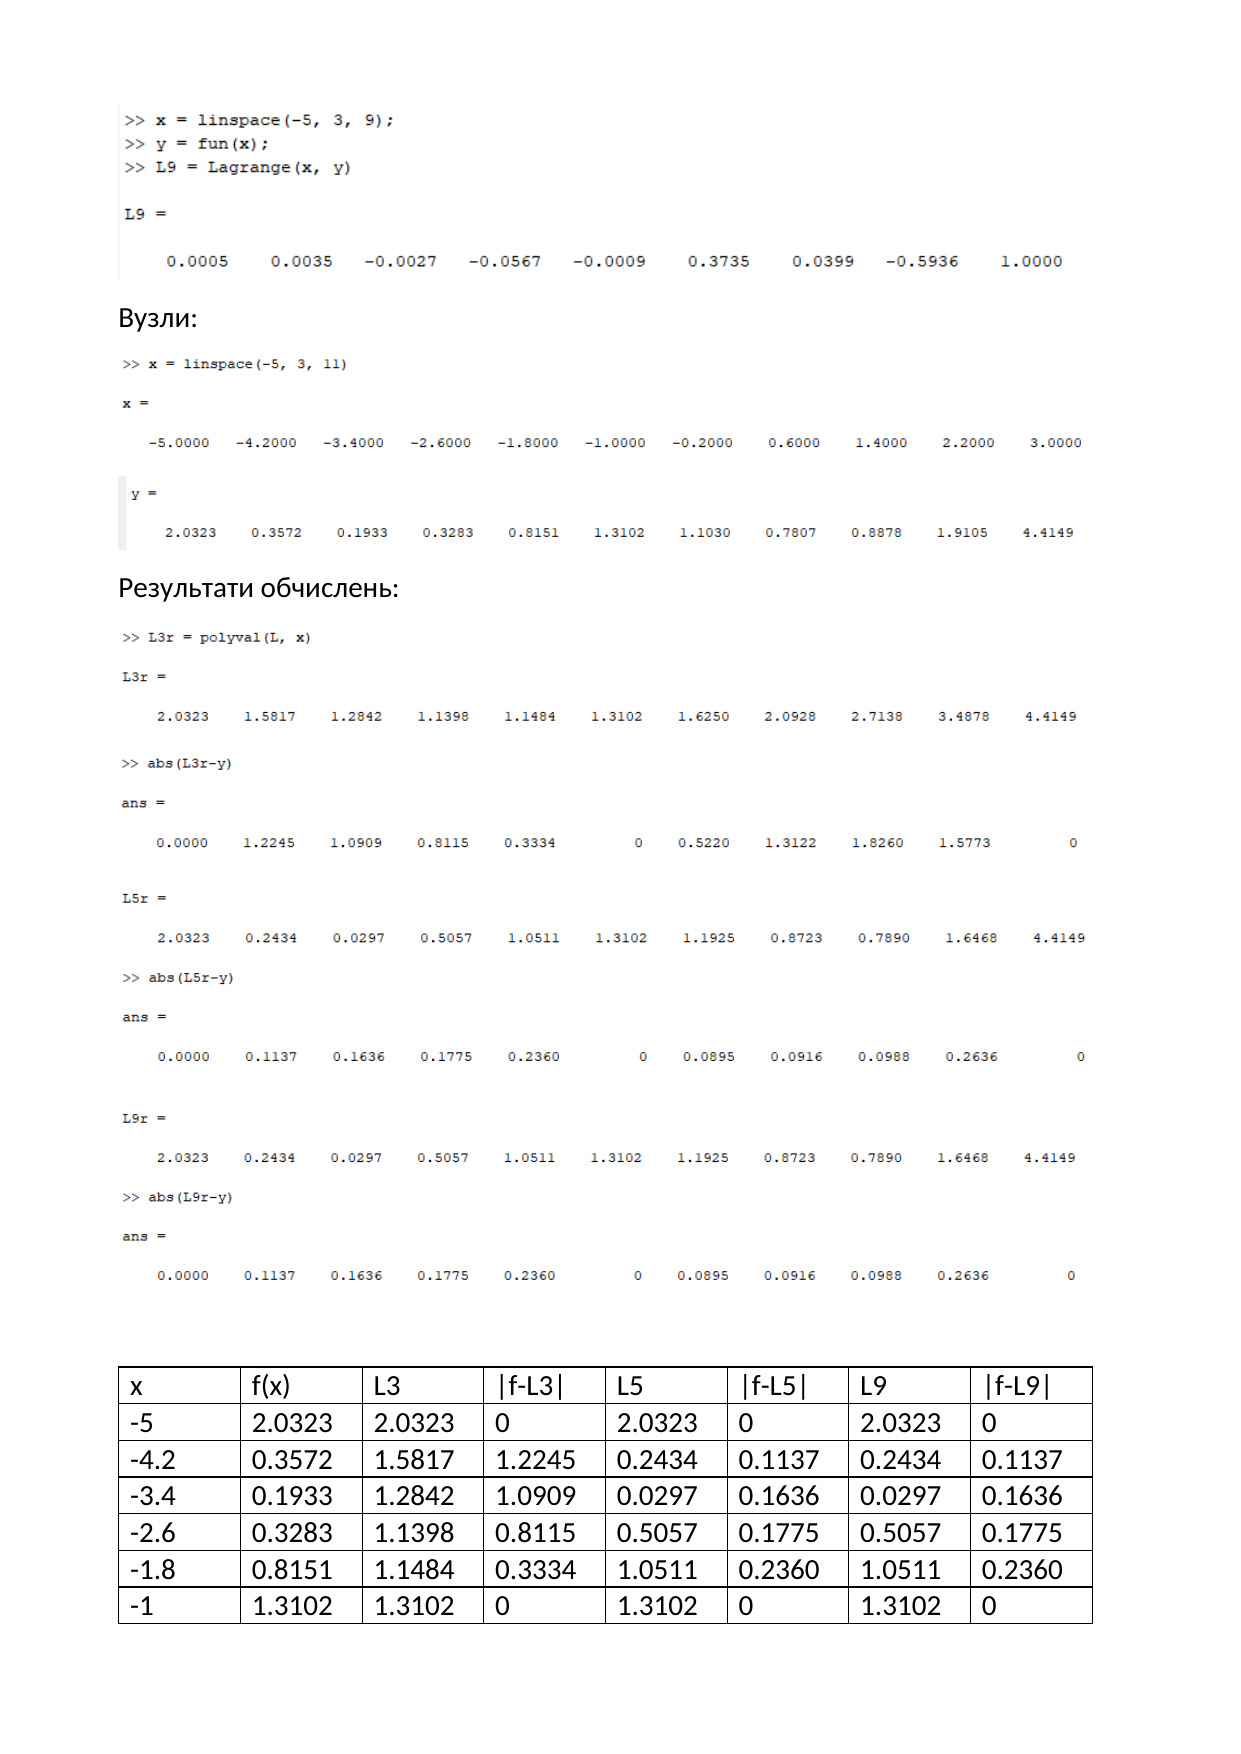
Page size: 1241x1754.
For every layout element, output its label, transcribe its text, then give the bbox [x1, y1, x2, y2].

table_header L5 [606, 1368, 727, 1403]
picture [118, 476, 1093, 550]
table_cell -4.2 [119, 1441, 240, 1476]
table_cell 2.0323 [363, 1404, 483, 1440]
table_cell -3.4 [119, 1478, 240, 1513]
table_cell 0 [971, 1404, 1092, 1440]
picture [118, 1101, 1093, 1293]
picture [118, 883, 1093, 1083]
table_cell 0 [484, 1588, 605, 1623]
table_cell 1.5817 [363, 1441, 483, 1476]
table_cell 1.0909 [484, 1478, 605, 1513]
table_cell 0.2434 [849, 1441, 970, 1476]
table_header |f-L5| [728, 1368, 848, 1403]
table_cell 1.3102 [606, 1588, 727, 1623]
table_cell 1.1398 [363, 1514, 483, 1550]
text Результати обчислень: [118, 569, 1152, 604]
table_header |f-L9| [971, 1368, 1092, 1403]
table_cell 0.8151 [241, 1551, 362, 1586]
table_cell 0.1636 [728, 1478, 848, 1513]
picture [118, 623, 1093, 734]
table_cell 1.2245 [484, 1441, 605, 1476]
table_header x [119, 1368, 240, 1403]
table_header L3 [363, 1368, 483, 1403]
table_cell -5 [119, 1404, 240, 1440]
table_cell 1.1484 [363, 1551, 483, 1586]
table_cell -1.8 [119, 1551, 240, 1586]
table_cell 2.0323 [606, 1404, 727, 1440]
table_cell 0.5057 [606, 1514, 727, 1550]
table_cell 0.0297 [606, 1478, 727, 1513]
table_cell 0.1636 [971, 1478, 1092, 1513]
table_cell 1.3102 [241, 1588, 362, 1623]
table_cell 0.1137 [971, 1441, 1092, 1476]
table_cell 0.3334 [484, 1551, 605, 1586]
table_cell 1.3102 [363, 1588, 483, 1623]
table_cell 0.5057 [849, 1514, 970, 1550]
table_cell 1.0511 [849, 1551, 970, 1586]
table_cell 1.0511 [606, 1551, 727, 1586]
table_cell -2.6 [119, 1514, 240, 1550]
table_cell 0.1933 [241, 1478, 362, 1513]
table_header |f-L3| [484, 1368, 605, 1403]
table_cell 0.3572 [241, 1441, 362, 1476]
table_cell 0.1137 [728, 1441, 848, 1476]
table_cell 0.2360 [728, 1551, 848, 1586]
table_cell 0.0297 [849, 1478, 970, 1513]
table_header L9 [849, 1368, 970, 1403]
table_cell 0.1775 [971, 1514, 1092, 1550]
table_cell 0 [728, 1588, 848, 1623]
table_cell 0 [728, 1404, 848, 1440]
table_cell 0.1775 [728, 1514, 848, 1550]
table_cell 1.2842 [363, 1478, 483, 1513]
table_cell 2.0323 [241, 1404, 362, 1440]
table_cell 0 [484, 1404, 605, 1440]
text Вузли: [118, 299, 1152, 335]
table_cell 0 [971, 1588, 1092, 1623]
table_cell 0.3283 [241, 1514, 362, 1550]
picture [118, 103, 1093, 281]
table_cell 0.2360 [971, 1551, 1092, 1586]
picture [118, 354, 1093, 457]
table_cell 2.0323 [849, 1404, 970, 1440]
table_cell -1 [119, 1588, 240, 1623]
picture [118, 752, 1093, 866]
table_header f(x) [241, 1368, 362, 1403]
table_cell 1.3102 [849, 1588, 970, 1623]
table_cell 0.8115 [484, 1514, 605, 1550]
table_cell 0.2434 [606, 1441, 727, 1476]
